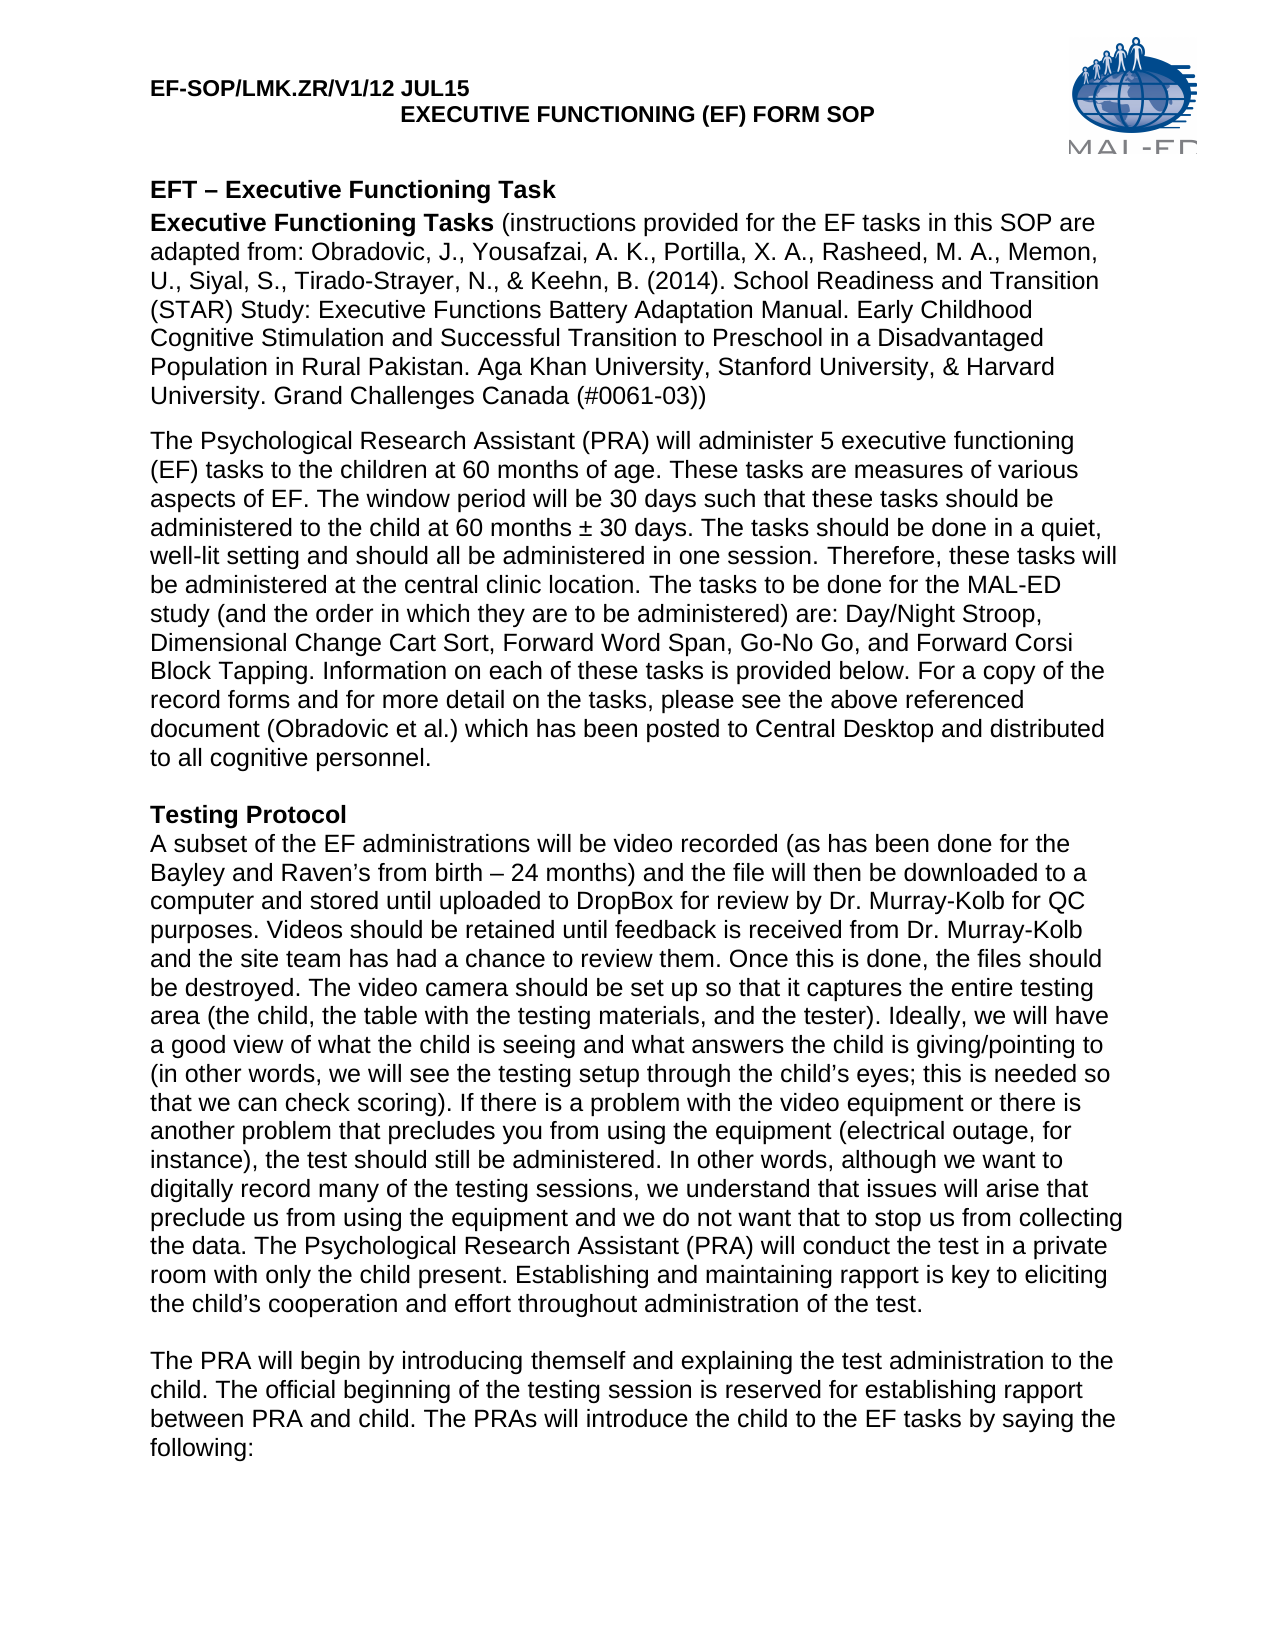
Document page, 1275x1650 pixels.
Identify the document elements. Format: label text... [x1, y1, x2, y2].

text A subset of the EF administrations will be video recorded (as has been done for the Bayley and Raven’s from birth – 24 months) and the file will then be downloaded to a computer and stored until uploaded to DropBox for review by Dr. Murray-Kolb for QC purposes. Videos should be retained until feedback is received from Dr. Murray-Kolb and the site team has had a chance to review them. Once this is done, the files should be destroyed. The video camera should be set up so that it captures the entire testing area (the child, the table with the testing materials, and the tester). Ideally, we will have a good view of what the child is seeing and what answers the child is giving/pointing to (in other words, we will see the testing setup through the child’s eyes; this is needed so that we can check scoring). If there is a problem with the video equipment or there is another problem that precludes you from using the equipment (electrical outage, for instance), the test should still be administered. In other words, although we want to digitally record many of the testing sessions, we understand that issues will arise that preclude us from using the equipment and we do not want that to stop us from collecting the data. The Psychological Research Assistant (PRA) will conduct the test in a private room with only the child present. Establishing and maintaining rapport is key to eliciting the child’s cooperation and effort throughout administration of the test. [150, 829, 1125, 1318]
text EFT – Executive Functioning Task [150, 175, 1125, 204]
text The PRA will begin by introducing themself and explaining the test administration to the child. The official beginning of the testing session is reserved for establishing rapport between PRA and child. The PRAs will introduce the child to the EF tasks by saying the following: [150, 1346, 1125, 1461]
text Executive Functioning Tasks (instructions provided for the EF tasks in this SOP are adapted from: Obradovic, J., Yousafzai, A. K., Portilla, X. A., Rasheed, M. A., Memon, U., Siyal, S., Tirado-Strayer, N., & Keehn, B. (2014). School Readiness and Transition (STAR) Study: Executive Functions Battery Adaptation Manual. Early Childhood Cognitive Stimulation and Successful Transition to Preschool in a Disadvantaged Population in Rural Pakistan. Aga Khan University, Stanford University, & Harvard University. Grand Challenges Canada (#0061-03)) [150, 208, 1125, 410]
picture [1068, 37, 1197, 154]
text The Psychological Research Assistant (PRA) will administer 5 executive functioning (EF) tasks to the children at 60 months of age. These tasks are measures of various aspects of EF. The window period will be 30 days such that these tasks should be administered to the child at 60 months ± 30 days. The tasks should be done in a quiet, well-lit setting and should all be administered in one session. Therefore, these tasks will be administered at the central clinic location. The tasks to be done for the MAL-ED study (and the order in which they are to be administered) are: Day/Night Stroop, Dimensional Change Cart Sort, Forward Word Span, Go-No Go, and Forward Corsi Block Tapping. Information on each of these tasks is provided below. For a copy of the record forms and for more detail on the tasks, please see the above referenced document (Obradovic et al.) which has been posted to Central Desktop and distributed to all cognitive personnel. [150, 426, 1125, 771]
text Testing Protocol [150, 800, 1125, 829]
